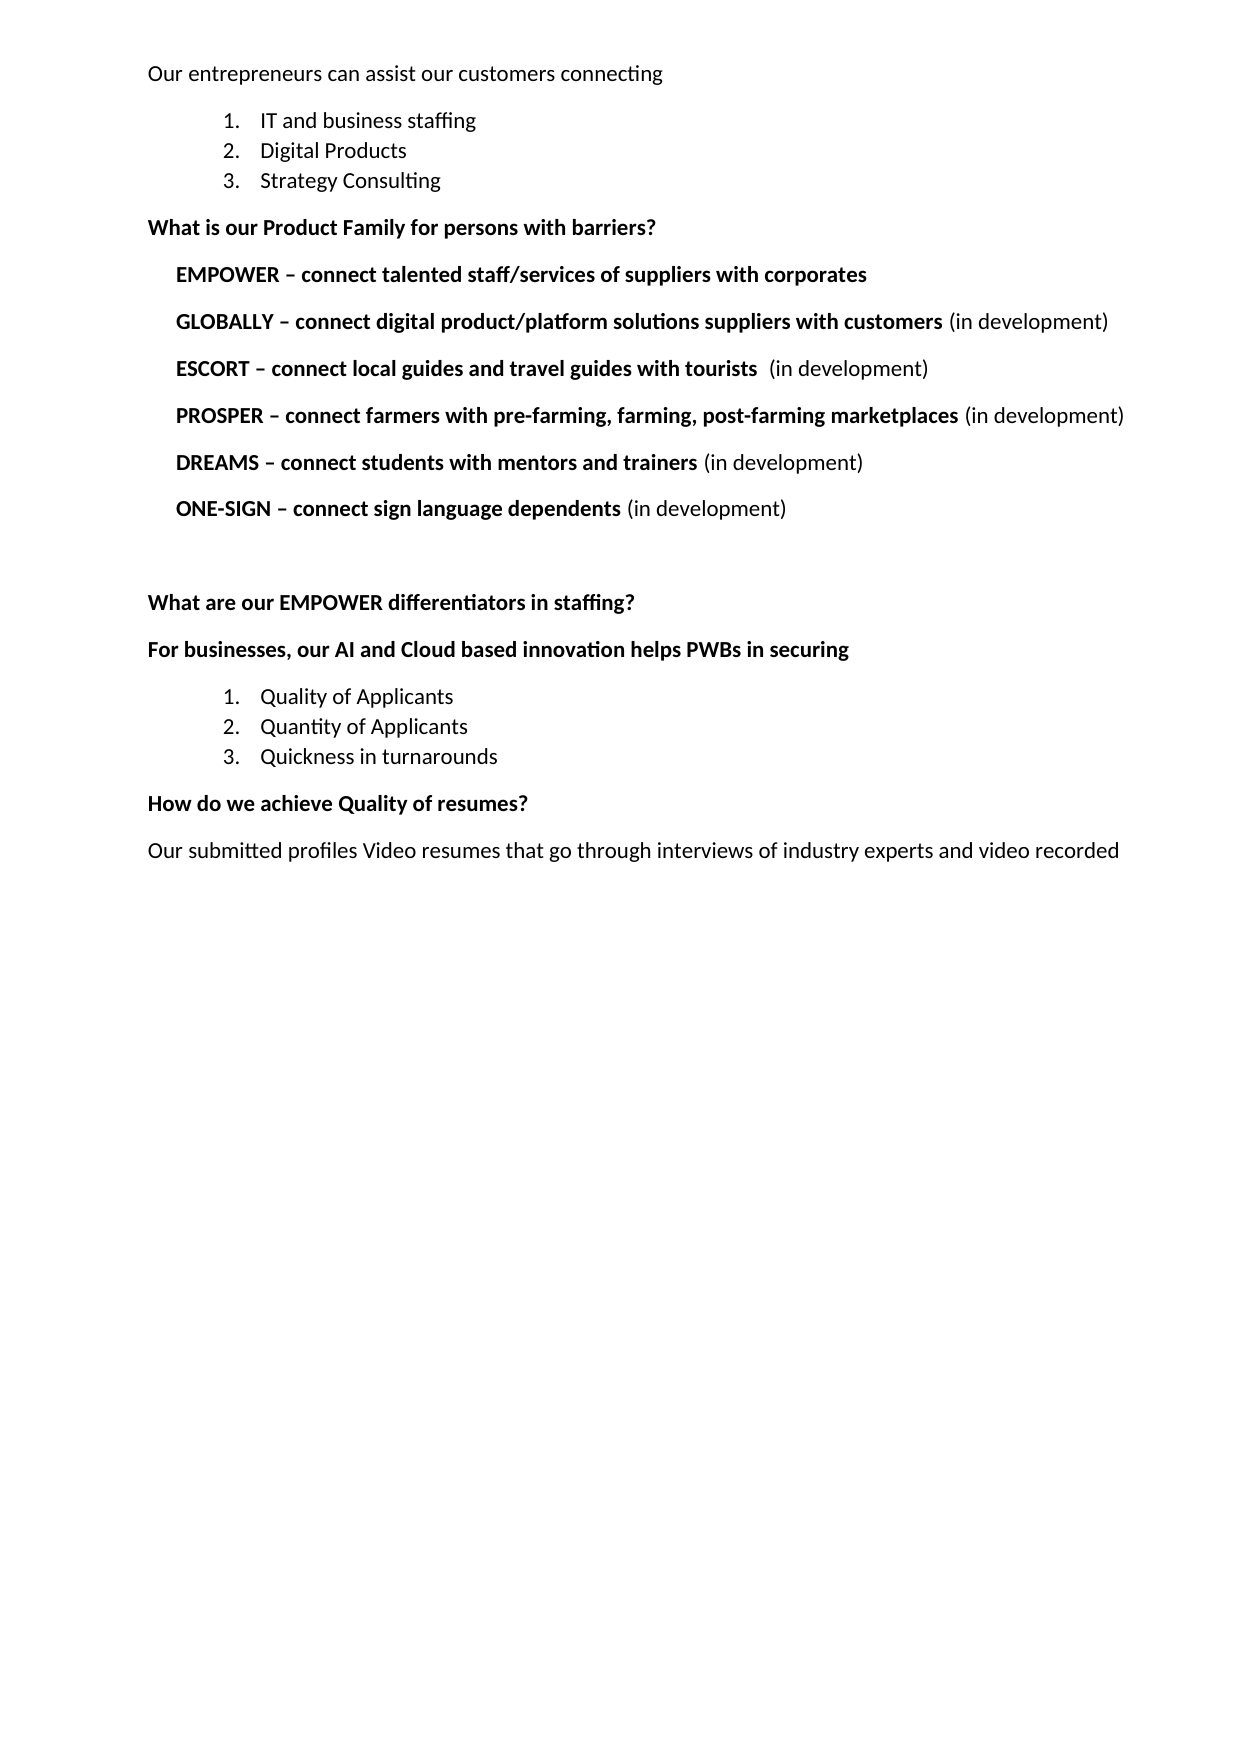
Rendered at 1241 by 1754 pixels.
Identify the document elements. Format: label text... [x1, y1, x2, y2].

text How do we achieve Quality of resumes? [148, 789, 1152, 817]
text Our entrepreneurs can assist our customers connecting [148, 59, 1152, 87]
text EMPOWER – connect talented staff/services of suppliers with corporates [148, 260, 1152, 288]
text GLOBALLY – connect digital product/platform solutions suppliers with customers (in development) [148, 307, 1152, 335]
list IT and business staffing [223, 106, 1152, 134]
list Quickness in turnarounds [223, 742, 1152, 770]
text For businesses, our AI and Cloud based innovation helps PWBs in securing [148, 635, 1152, 663]
text DREAMS – connect students with mentors and trainers (in development) [148, 448, 1152, 476]
text ESCORT – connect local guides and travel guides with tourists (in development) [148, 354, 1152, 382]
list Quality of Applicants [223, 682, 1152, 710]
text ONE-SIGN – connect sign language dependents (in development) [148, 494, 1152, 522]
list Digital Products [223, 136, 1152, 164]
list Strategy Consulting [223, 166, 1152, 194]
list Quantity of Applicants [223, 712, 1152, 740]
text PROSPER – connect farmers with pre-farming, farming, post-farming marketplaces (in development) [148, 401, 1152, 429]
text Our submitted profiles Video resumes that go through interviews of industry experts and video recorded [148, 836, 1152, 864]
text What are our EMPOWER differentiators in staffing? [148, 588, 1152, 616]
text What is our Product Family for persons with barriers? [148, 213, 1152, 241]
